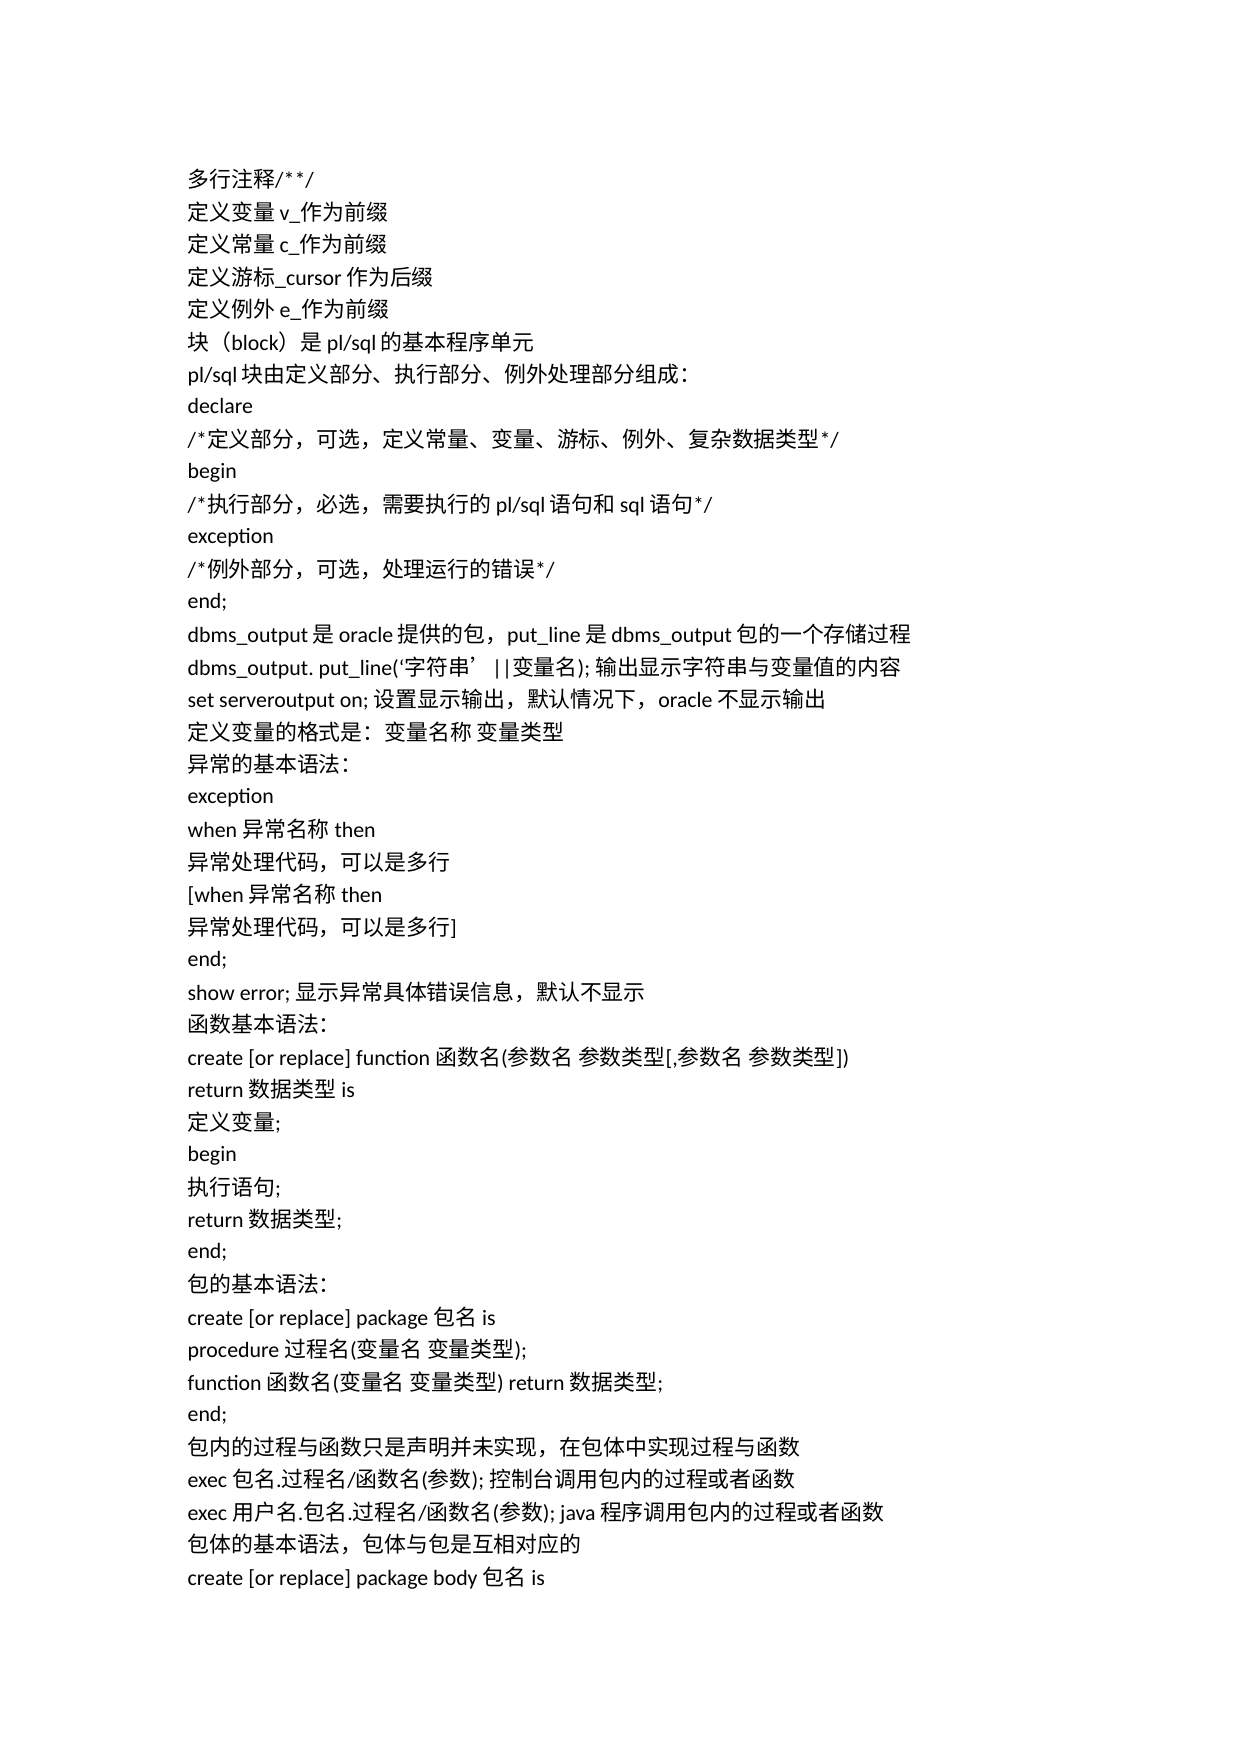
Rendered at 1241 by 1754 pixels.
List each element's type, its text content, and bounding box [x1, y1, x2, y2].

text set serveroutput on; 设置显示输出，默认情况下，oracle不显示输出 [187, 682, 1053, 714]
text end; [187, 1397, 1053, 1429]
text /*执行部分，必选，需要执行的pl/sql语句和sql语句*/ [187, 487, 1053, 519]
text 异常的基本语法： [187, 747, 1053, 779]
text 多行注释/**/ [187, 162, 1053, 194]
text begin [187, 1137, 1053, 1169]
text 定义变量v_作为前缀 [187, 194, 1053, 227]
text exception [187, 519, 1053, 552]
text 函数基本语法： [187, 1007, 1053, 1039]
text pl/sql块由定义部分、执行部分、例外处理部分组成： [187, 357, 1053, 389]
text 包内的过程与函数只是声明并未实现，在包体中实现过程与函数 [187, 1429, 1053, 1462]
text end; [187, 584, 1053, 617]
text create [or replace] package body 包名 is [187, 1559, 1053, 1592]
text 块（block）是pl/sql的基本程序单元 [187, 324, 1053, 357]
text 定义变量的格式是：变量名称 变量类型 [187, 714, 1053, 747]
text 执行语句; [187, 1169, 1053, 1202]
text return 数据类型 is [187, 1072, 1053, 1104]
text 定义例外e_作为前缀 [187, 292, 1053, 324]
text dbms_output. put_line(‘字符串’||变量名); 输出显示字符串与变量值的内容 [187, 649, 1053, 682]
text 包的基本语法： [187, 1267, 1053, 1299]
text 定义变量; [187, 1104, 1053, 1137]
text exec 包名.过程名/函数名(参数); 控制台调用包内的过程或者函数 [187, 1462, 1053, 1494]
text declare [187, 389, 1053, 422]
text exec 用户名.包名.过程名/函数名(参数); java程序调用包内的过程或者函数 [187, 1494, 1053, 1527]
text create [or replace] package 包名 is [187, 1299, 1053, 1332]
text procedure 过程名(变量名 变量类型); [187, 1332, 1053, 1364]
text begin [187, 454, 1053, 487]
text dbms_output是oracle提供的包，put_line是dbms_output包的一个存储过程 [187, 617, 1053, 649]
text 定义常量c_作为前缀 [187, 227, 1053, 259]
text show error; 显示异常具体错误信息，默认不显示 [187, 974, 1053, 1007]
text end; [187, 942, 1053, 974]
text 异常处理代码，可以是多行 [187, 844, 1053, 877]
text /*例外部分，可选，处理运行的错误*/ [187, 552, 1053, 584]
text 包体的基本语法，包体与包是互相对应的 [187, 1527, 1053, 1559]
text exception [187, 779, 1053, 812]
text return 数据类型; [187, 1202, 1053, 1234]
text function 函数名(变量名 变量类型) return 数据类型; [187, 1364, 1053, 1397]
text when 异常名称 then [187, 812, 1053, 844]
text 定义游标_cursor作为后缀 [187, 259, 1053, 292]
text 异常处理代码，可以是多行] [187, 909, 1053, 942]
text [when 异常名称 then [187, 877, 1053, 909]
text /*定义部分，可选，定义常量、变量、游标、例外、复杂数据类型*/ [187, 422, 1053, 454]
text end; [187, 1234, 1053, 1267]
text create [or replace] function 函数名(参数名 参数类型[,参数名 参数类型]) [187, 1039, 1053, 1072]
